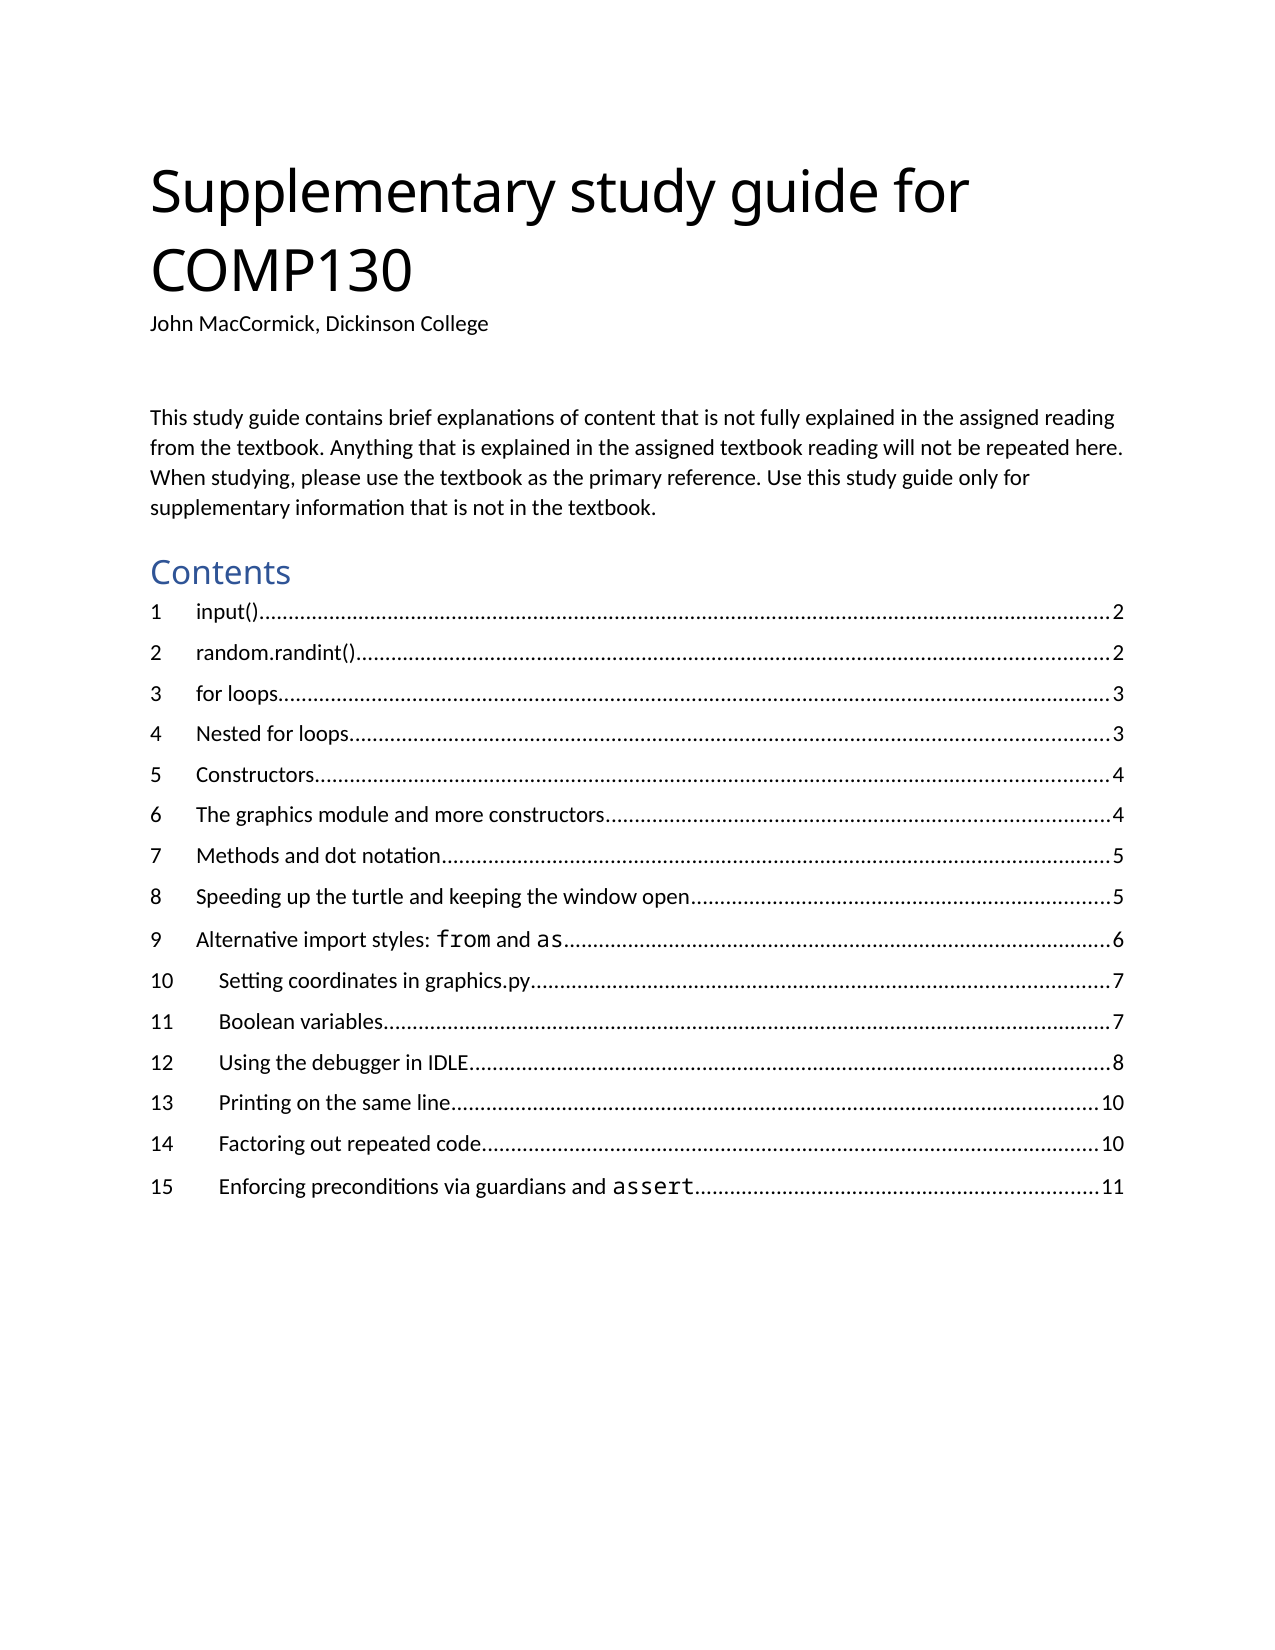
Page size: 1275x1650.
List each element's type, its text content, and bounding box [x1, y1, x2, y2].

text John MacCormick, Dickinson College [150, 309, 1125, 337]
text This study guide contains brief explanations of content that is not fully explained in the assigned reading from the textbook. Anything that is explained in the assigned textbook reading will not be repeated here. When studying, please use the textbook as the primary reference. Use this study guide only for supplementary information that is not in the textbook. [150, 403, 1125, 521]
title Supplementary study guide for COMP130 [150, 150, 1125, 309]
